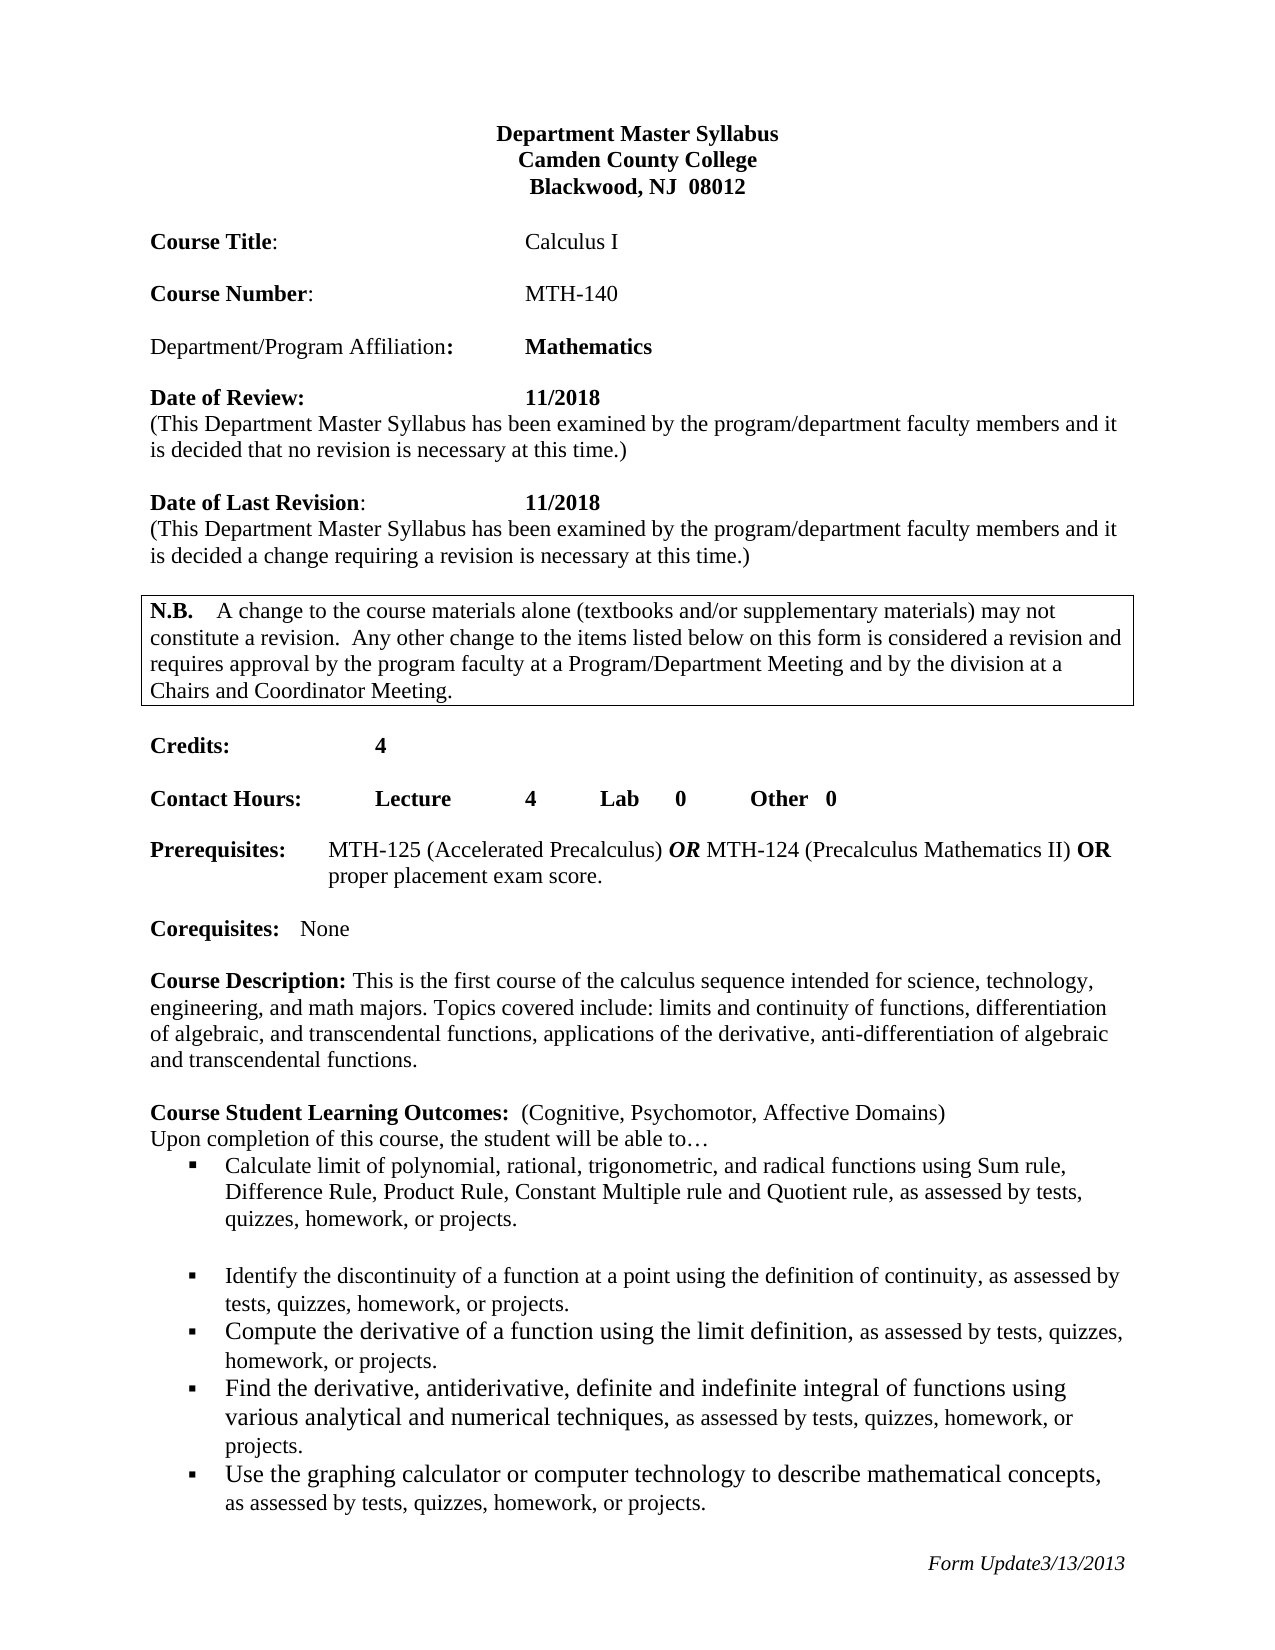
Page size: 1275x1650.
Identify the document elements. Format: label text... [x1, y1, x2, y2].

text Course Description: This is the first course of the calculus sequence intended for science, technology, engineering, and math majors. Topics covered include: limits and continuity of functions, differentiation of algebraic, and transcendental functions, applications of the derivative, anti-differentiation of algebraic and transcendental functions. [150, 967, 1125, 1073]
text N.B. A change to the course materials alone (textbooks and/or supplementary materials) may not constitute a revision. Any other change to the items listed below on this form is considered a revision and requires approval by the program faculty at a Program/Department Meeting and by the division at a Chairs and Coordinator Meeting. [142, 596, 1133, 705]
title Department Master Syllabus [150, 120, 1125, 146]
subtitle Department/Program Affiliation: Mathematics [150, 333, 1125, 359]
text Upon completion of this course, the student will be able to… [150, 1126, 1125, 1152]
text Date of Last Revision: 11/2018 [150, 489, 1125, 515]
text Corequisites: None [150, 915, 1125, 941]
text (This Department Master Syllabus has been examined by the program/department faculty members and it is decided a change requiring a revision is necessary at this time.) [150, 515, 1125, 568]
text Contact Hours: Lecture 4 Lab 0 Other 0 [150, 785, 1125, 812]
list Calculate limit of polynomial, rational, trigonometric, and radical functions using Sum rule, Difference Rule, Product Rule, Constant Multiple rule and Quotient rule, as assessed by tests, quizzes, homework, or projects. [187, 1152, 1125, 1231]
text Date of Review: 11/2018 [150, 384, 1125, 410]
text Course Title: Calculus I [150, 228, 1125, 254]
text Prerequisites: MTH-125 (Accelerated Precalculus) OR MTH-124 (Precalculus Mathematics II) OR proper placement exam score. [150, 836, 1125, 888]
text Course Student Learning Outcomes: (Cognitive, Psychomotor, Affective Domains) [150, 1099, 1125, 1126]
text Credits: 4 [150, 732, 1125, 759]
list Identify the discontinuity of a function at a point using the definition of continuity, as assessed by tests, quizzes, homework, or projects. [187, 1260, 1125, 1316]
text Blackwood, NJ 08012 [150, 173, 1125, 199]
text Course Number: MTH-140 [150, 281, 1125, 307]
text Camden County College [150, 146, 1125, 173]
list Compute the derivative of a function using the limit definition, as assessed by tests, quizzes, homework, or projects. [187, 1316, 1125, 1373]
text (This Department Master Syllabus has been examined by the program/department faculty members and it is decided that no revision is necessary at this time.) [150, 410, 1125, 463]
list Use the graphing calculator or computer technology to describe mathematical concepts, as assessed by tests, quizzes, homework, or projects. [187, 1459, 1125, 1516]
list Find the derivative, antiderivative, definite and indefinite integral of functions using various analytical and numerical techniques, as assessed by tests, quizzes, homework, or projects. [187, 1373, 1125, 1459]
